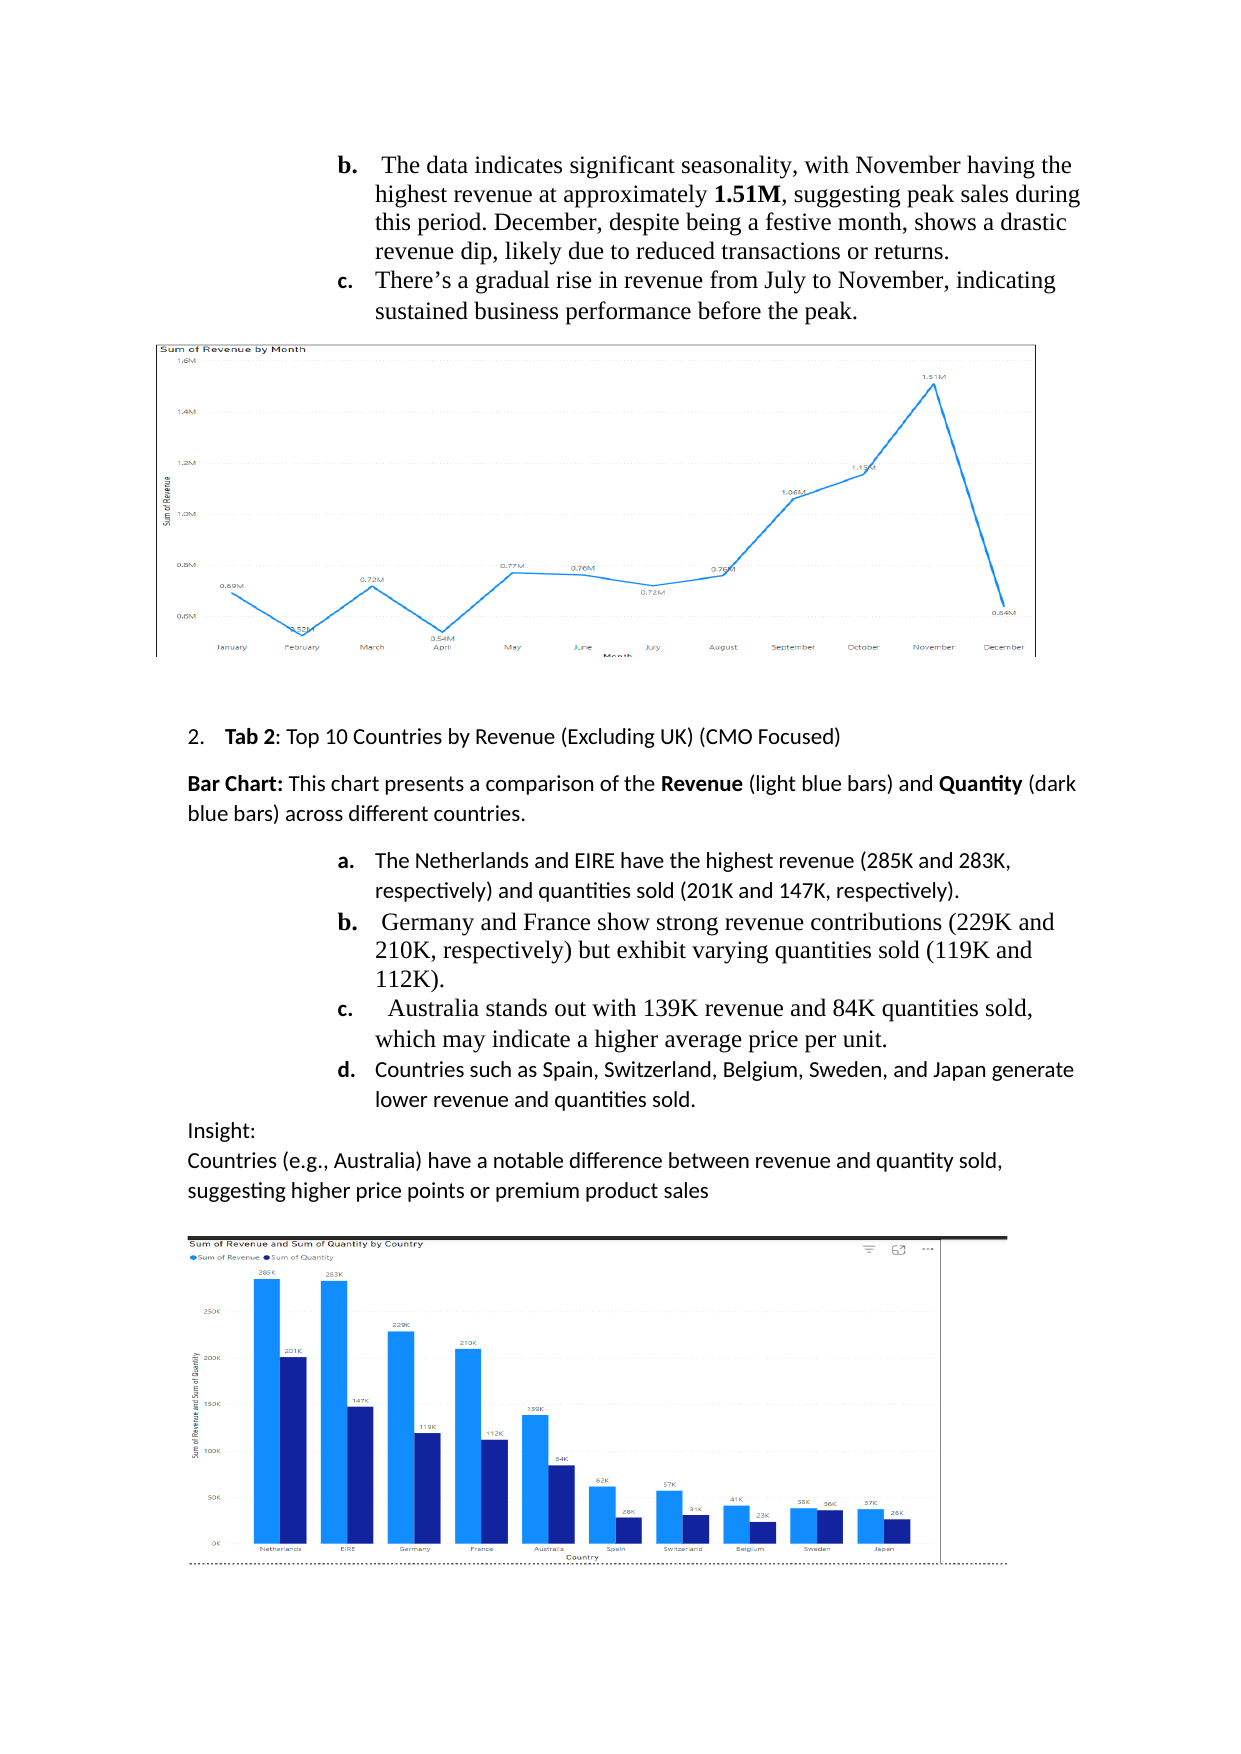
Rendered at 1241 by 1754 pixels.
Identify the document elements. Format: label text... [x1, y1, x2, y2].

list Countries (e.g., Australia) have a notable difference between revenue and quantity sold, suggesting higher price points or premium product sales [187, 1146, 1090, 1204]
list There’s a gradual rise in revenue from July to November, indicating sustained business performance before the peak. [337, 265, 1090, 325]
picture [150, 344, 1038, 657]
list Countries such as Spain, Switzerland, Belgium, Sweden, and Japan generate lower revenue and quantities sold. [337, 1055, 1090, 1113]
list Germany and France show strong revenue contributions (229K and 210K, respectively) but exhibit varying quantities sold (119K and 112K). [337, 907, 1090, 993]
list Australia stands out with 139K revenue and 84K quantities sold, which may indicate a higher average price per unit. [337, 993, 1090, 1053]
list Tab 2: Top 10 Countries by Revenue (Excluding UK) (CMO Focused) [187, 722, 1090, 750]
picture [187, 1236, 1008, 1566]
list The data indicates significant seasonality, with November having the highest revenue at approximately 1.51M, suggesting peak sales during this period. December, despite being a festive month, shows a drastic revenue dip, likely due to reduced transactions or returns. [337, 150, 1090, 265]
text Bar Chart: This chart presents a comparison of the Revenue (light blue bars) and Quantity (dark blue bars) across different countries. [187, 769, 1090, 827]
list The Netherlands and EIRE have the highest revenue (285K and 283K, respectively) and quantities sold (201K and 147K, respectively). [337, 846, 1090, 904]
list Insight: [187, 1116, 1090, 1144]
